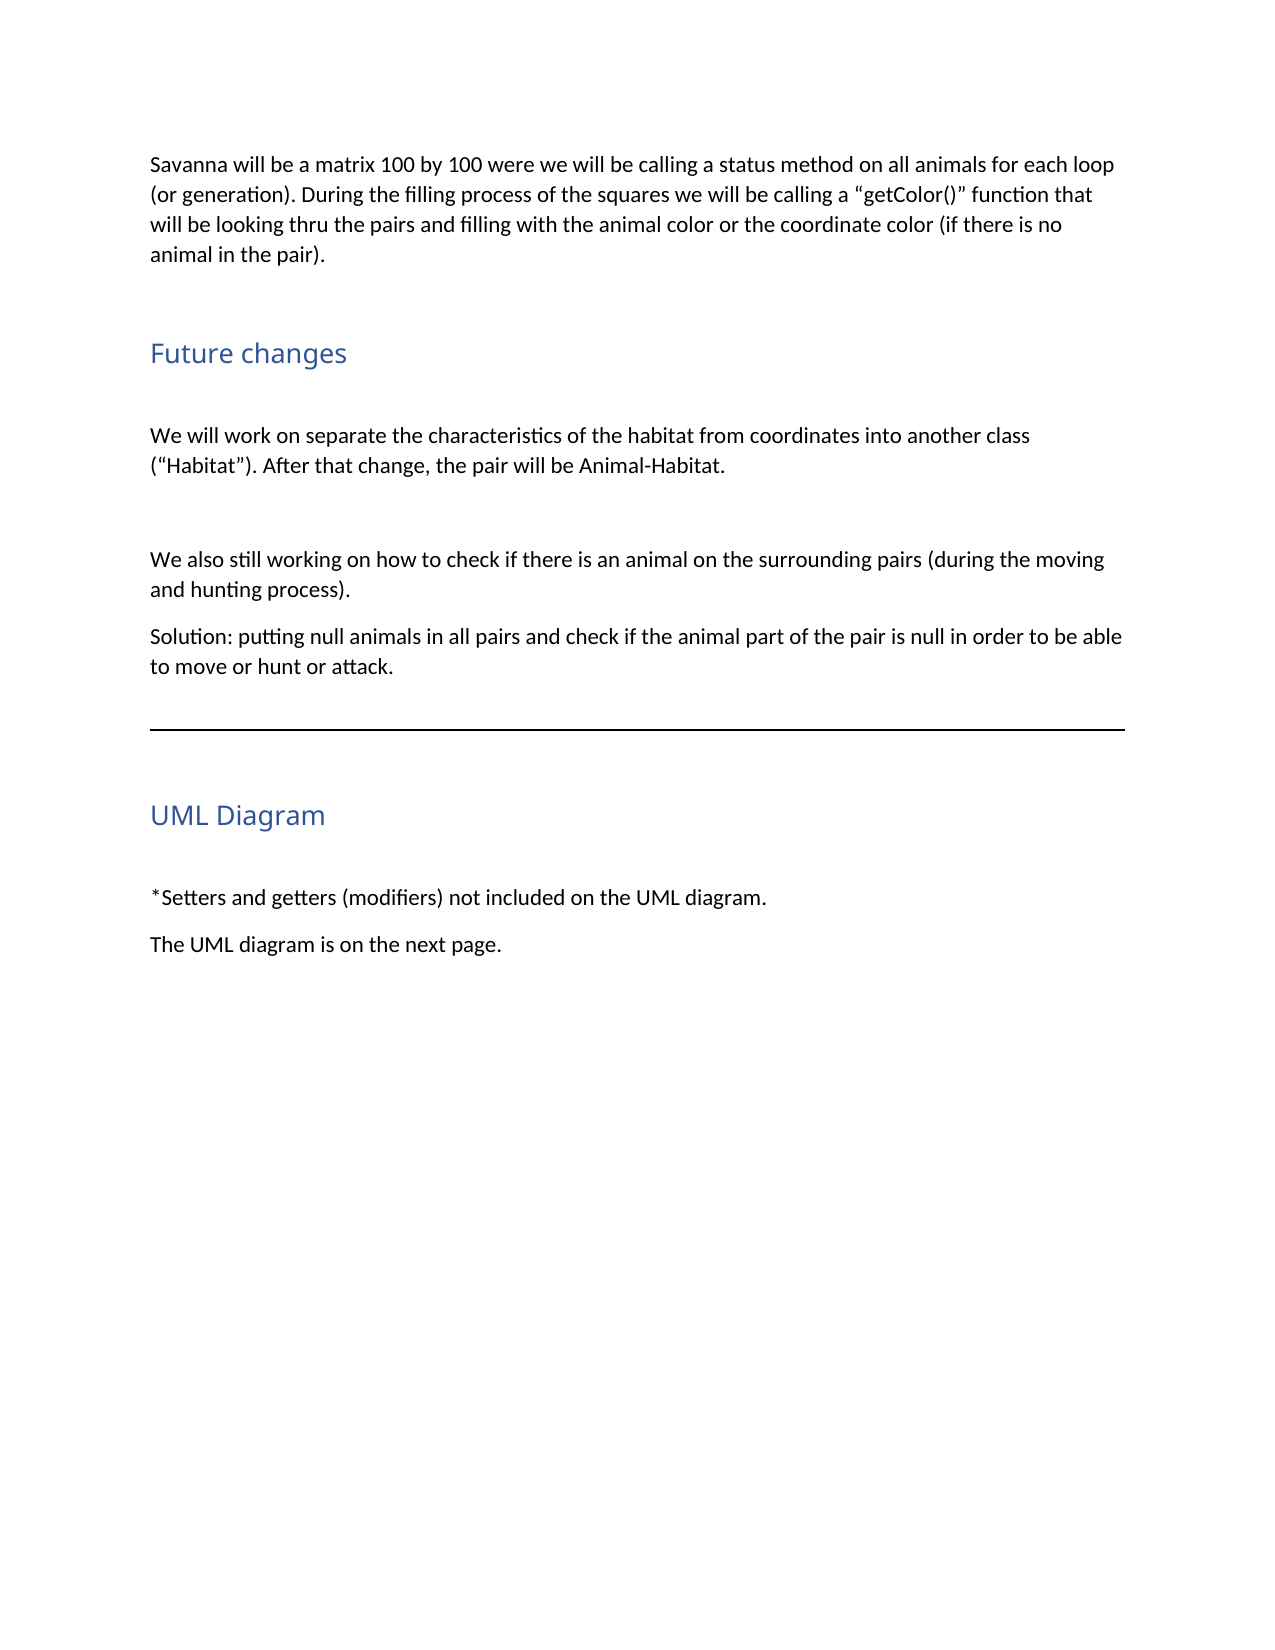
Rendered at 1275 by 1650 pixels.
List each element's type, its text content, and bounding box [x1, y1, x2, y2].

subtitle UML Diagram [150, 797, 1125, 833]
text Solution: putting null animals in all pairs and check if the animal part of the pair is null in order to be able to move or hunt or attack. [150, 622, 1125, 680]
text We will work on separate the characteristics of the habitat from coordinates into another class (“Habitat”). After that change, the pair will be Animal-Habitat. [150, 421, 1125, 479]
text We also still working on how to check if there is an animal on the surrounding pairs (during the moving and hunting process). [150, 545, 1125, 603]
subtitle Future changes [150, 334, 1125, 371]
text The UML diagram is on the next page. [150, 930, 1125, 958]
text Savanna will be a matrix 100 by 100 were we will be calling a status method on all animals for each loop (or generation). During the filling process of the squares we will be calling a “getColor()” function that will be looking thru the pairs and filling with the animal color or the coordinate color (if there is no animal in the pair). [150, 150, 1125, 269]
text *Setters and getters (modifiers) not included on the UML diagram. [150, 883, 1125, 911]
